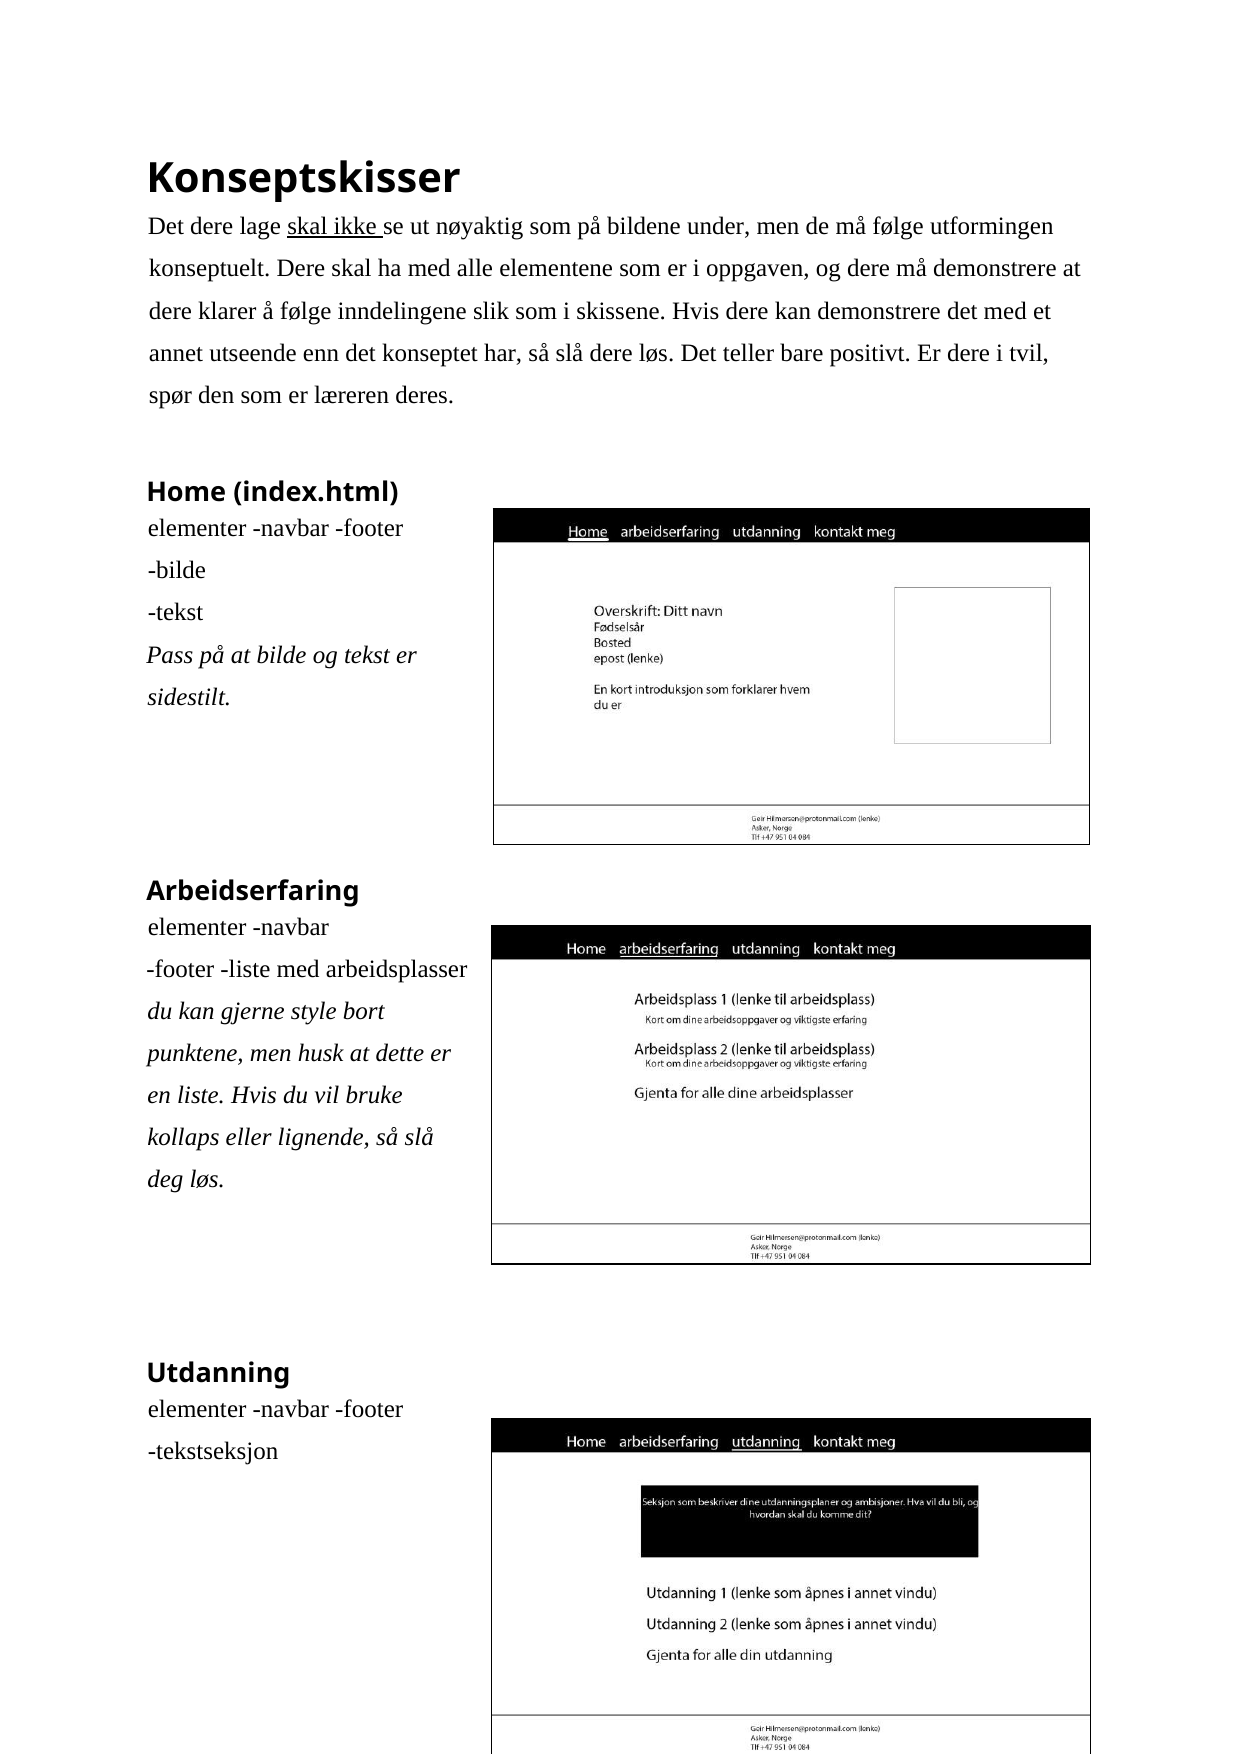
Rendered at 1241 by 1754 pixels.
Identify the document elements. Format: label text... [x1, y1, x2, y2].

picture [492, 1419, 1090, 1754]
text elementer -navbar [148, 912, 1059, 941]
picture [492, 926, 1090, 1263]
text elementer -navbar -footer [148, 1394, 1059, 1423]
subtitle Arbeidserfaring [146, 871, 1093, 908]
text -footer -liste med arbeidsplasser du kan gjerne style bort punktene, men husk at dette er en liste. Hvis du vil bruke kollaps eller lignende, så slå deg løs. [146, 954, 491, 1192]
text Det dere lage skal ikke se ut nøyaktig som på bildene under, men de må følge utformingen konseptuelt. Dere skal ha med alle elementene som er i oppgaven, og dere må demonstrere at dere klarer å følge inndelingene slik som i skissene. Hvis dere kan demonstrere det med et annet utseende enn det konseptet har, så slå dere løs. Det teller bare positivt. Er dere i tvil, spør den som er læreren deres. [148, 211, 1093, 409]
text -tekst [148, 597, 493, 626]
text Pass på at bilde og tekst er sidestilt. [146, 640, 493, 711]
text elementer -navbar -footer [148, 513, 493, 542]
text -tekstseksjon [148, 1436, 491, 1465]
subtitle Konseptskisser [146, 148, 1093, 204]
text -bilde [148, 555, 493, 584]
subtitle Home (index.html) [146, 472, 1093, 509]
picture [494, 509, 1089, 844]
subtitle Utdanning [146, 1353, 1093, 1390]
